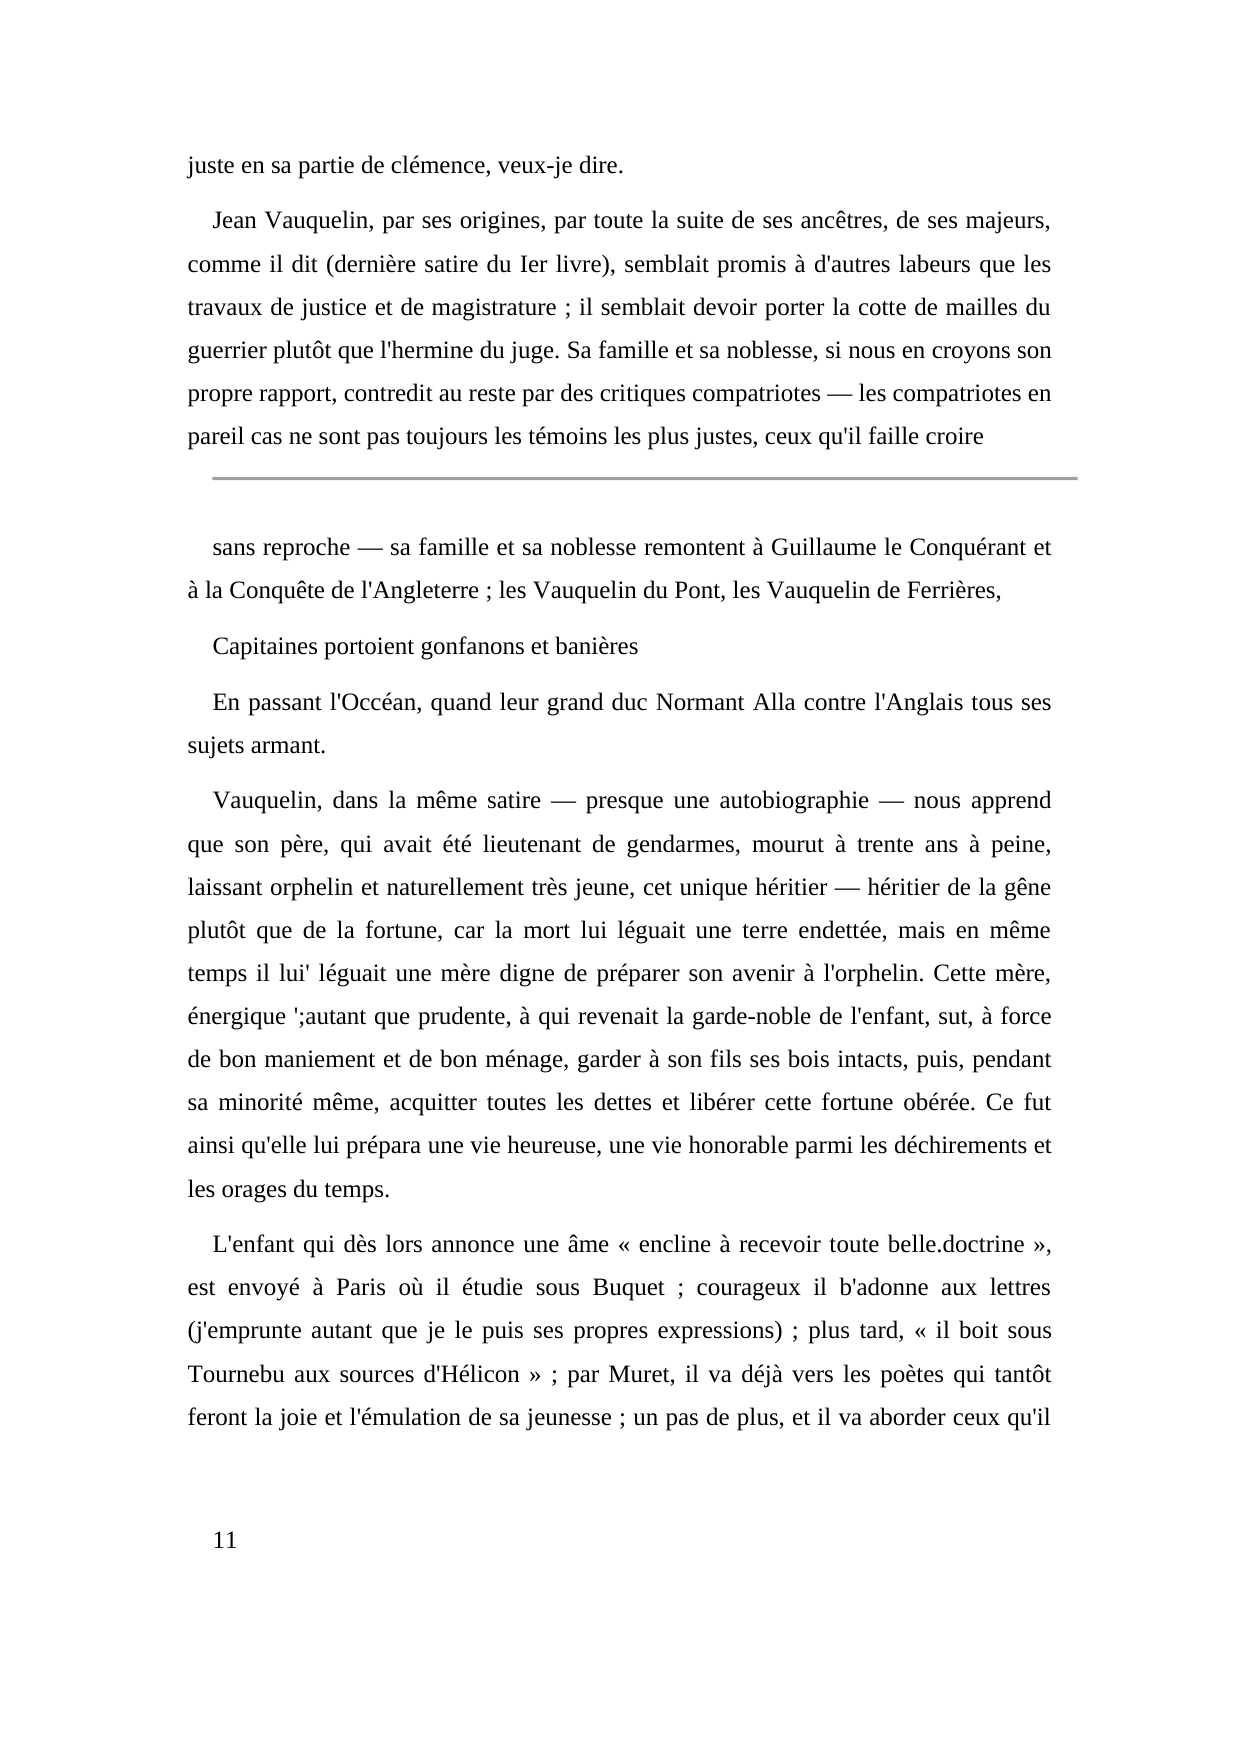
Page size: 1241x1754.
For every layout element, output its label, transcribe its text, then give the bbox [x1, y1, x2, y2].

text Vauquelin, dans la même satire — presque une autobiographie — nous apprend que son père, qui avait été lieutenant de gendarmes, mourut à trente ans à peine, laissant orphelin et naturellement très jeune, cet unique héritier — héritier de la gêne plutôt que de la fortune, car la mort lui léguait une terre endettée, mais en même temps il lui' léguait une mère digne de préparer son avenir à l'orphelin. Cette mère, énergique ';autant que prudente, à qui revenait la garde-noble de l'enfant, sut, à force de bon maniement et de bon ménage, garder à son fils ses bois intacts, puis, pendant sa minorité même, acquitter toutes les dettes et libérer cette fortune obérée. Ce fut ainsi qu'elle lui prépara une vie heureuse, une vie honorable parmi les déchirements et les orages du temps. [187, 786, 1053, 1202]
text sans reproche — sa famille et sa noblesse remontent à Guillaume le Conquérant et à la Conquête de l'Angleterre ; les Vauquelin du Pont, les Vauquelin de Ferrières, [187, 532, 1053, 604]
text En passant l'Occéan, quand leur grand duc Normant Alla contre l'Anglais tous ses sujets armant. [187, 687, 1053, 759]
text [187, 1229, 1053, 1431]
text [187, 150, 1053, 179]
text Capitaines portoient gonfanons et banières [187, 631, 1053, 660]
text Jean Vauquelin, par ses origines, par toute la suite de ses ancêtres, de ses majeurs, comme il dit (dernière satire du Ier livre), semblait promis à d'autres labeurs que les travaux de justice et de magistrature ; il semblait devoir porter la cotte de mailles du guerrier plutôt que l'hermine du juge. Sa famille et sa noblesse, si nous en croyons son propre rapport, contredit au reste par des critiques compatriotes — les compatriotes en pareil cas ne sont pas toujours les témoins les plus justes, ceux qu'il faille croire [187, 206, 1053, 450]
